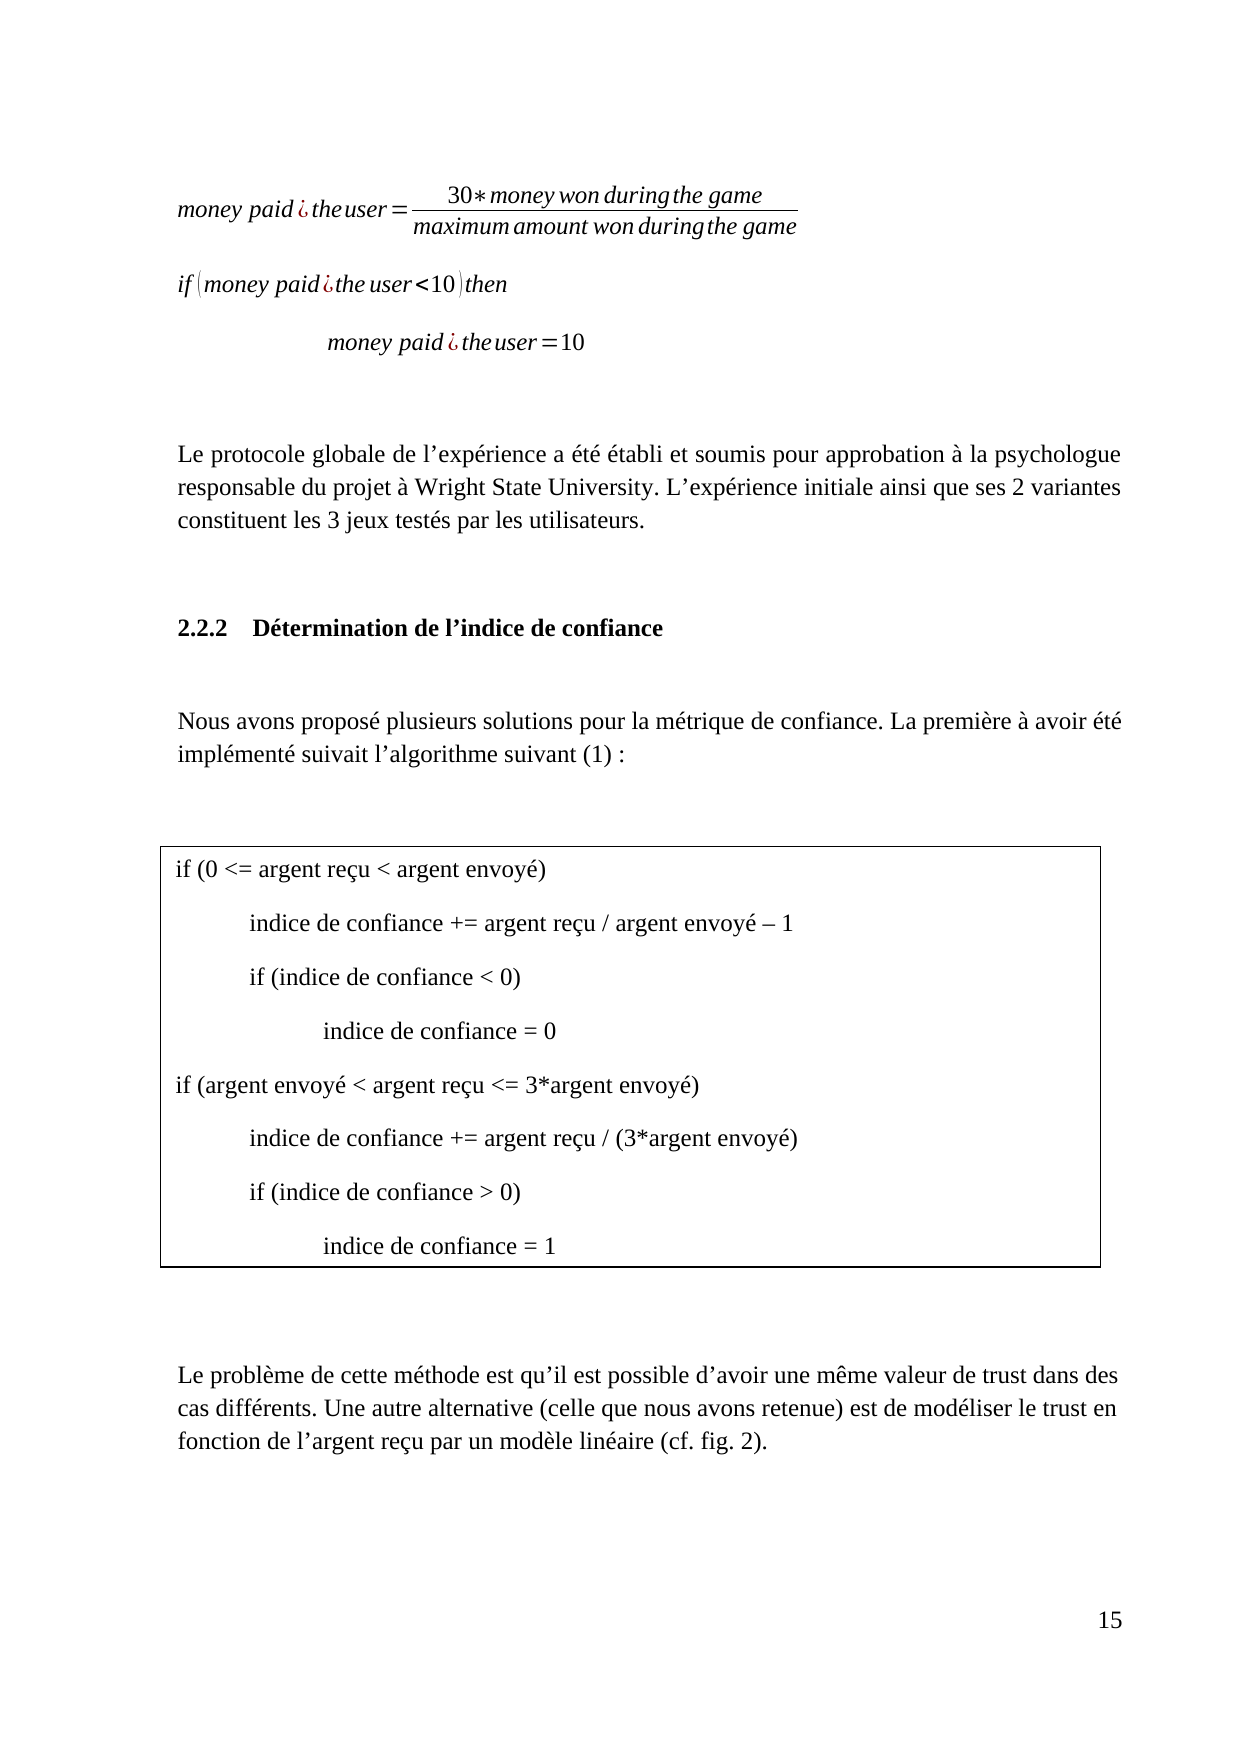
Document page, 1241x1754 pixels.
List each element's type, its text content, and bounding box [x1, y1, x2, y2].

text Le problème de cette méthode est qu’il est possible d’avoir une même valeur de trust dans des cas différents. Une autre alternative (celle que nous avons retenue) est de modéliser le trust en fonction de l’argent reçu par un modèle linéaire (cf. fig. 2). [177, 1360, 1122, 1455]
subtitle Détermination de l’indice de confiance [177, 613, 1122, 642]
text Le protocole globale de l’expérience a été établi et soumis pour approbation à la psychologue responsable du projet à Wright State University. L’expérience initiale ainsi que ses 2 variantes constituent les 3 jeux testés par les utilisateurs. [177, 439, 1122, 534]
text Nous avons proposé plusieurs solutions pour la métrique de confiance. La première à avoir été implémenté suivait l’algorithme suivant (1) : [177, 706, 1122, 768]
